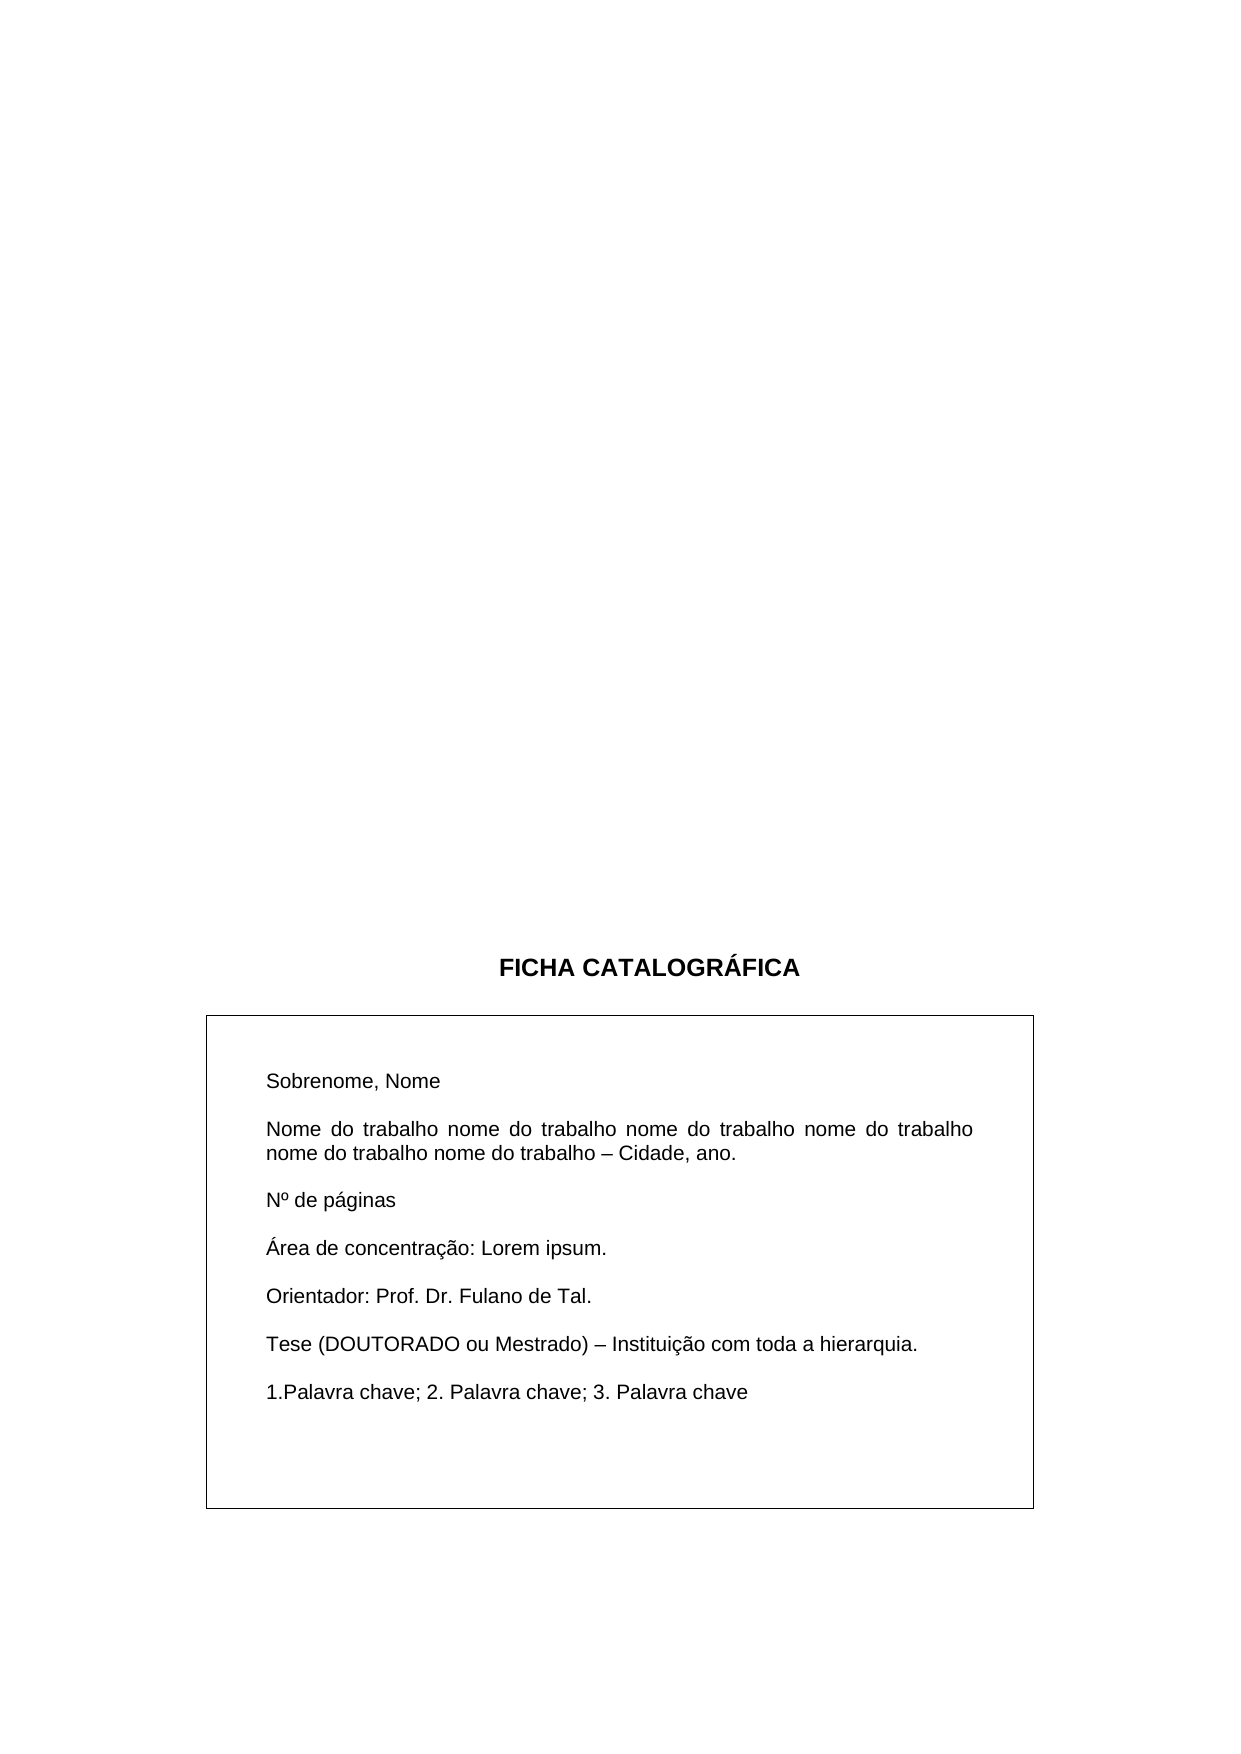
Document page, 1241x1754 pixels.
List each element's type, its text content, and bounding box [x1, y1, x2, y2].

text FICHA CATALOGRÁFICA [177, 953, 1122, 982]
